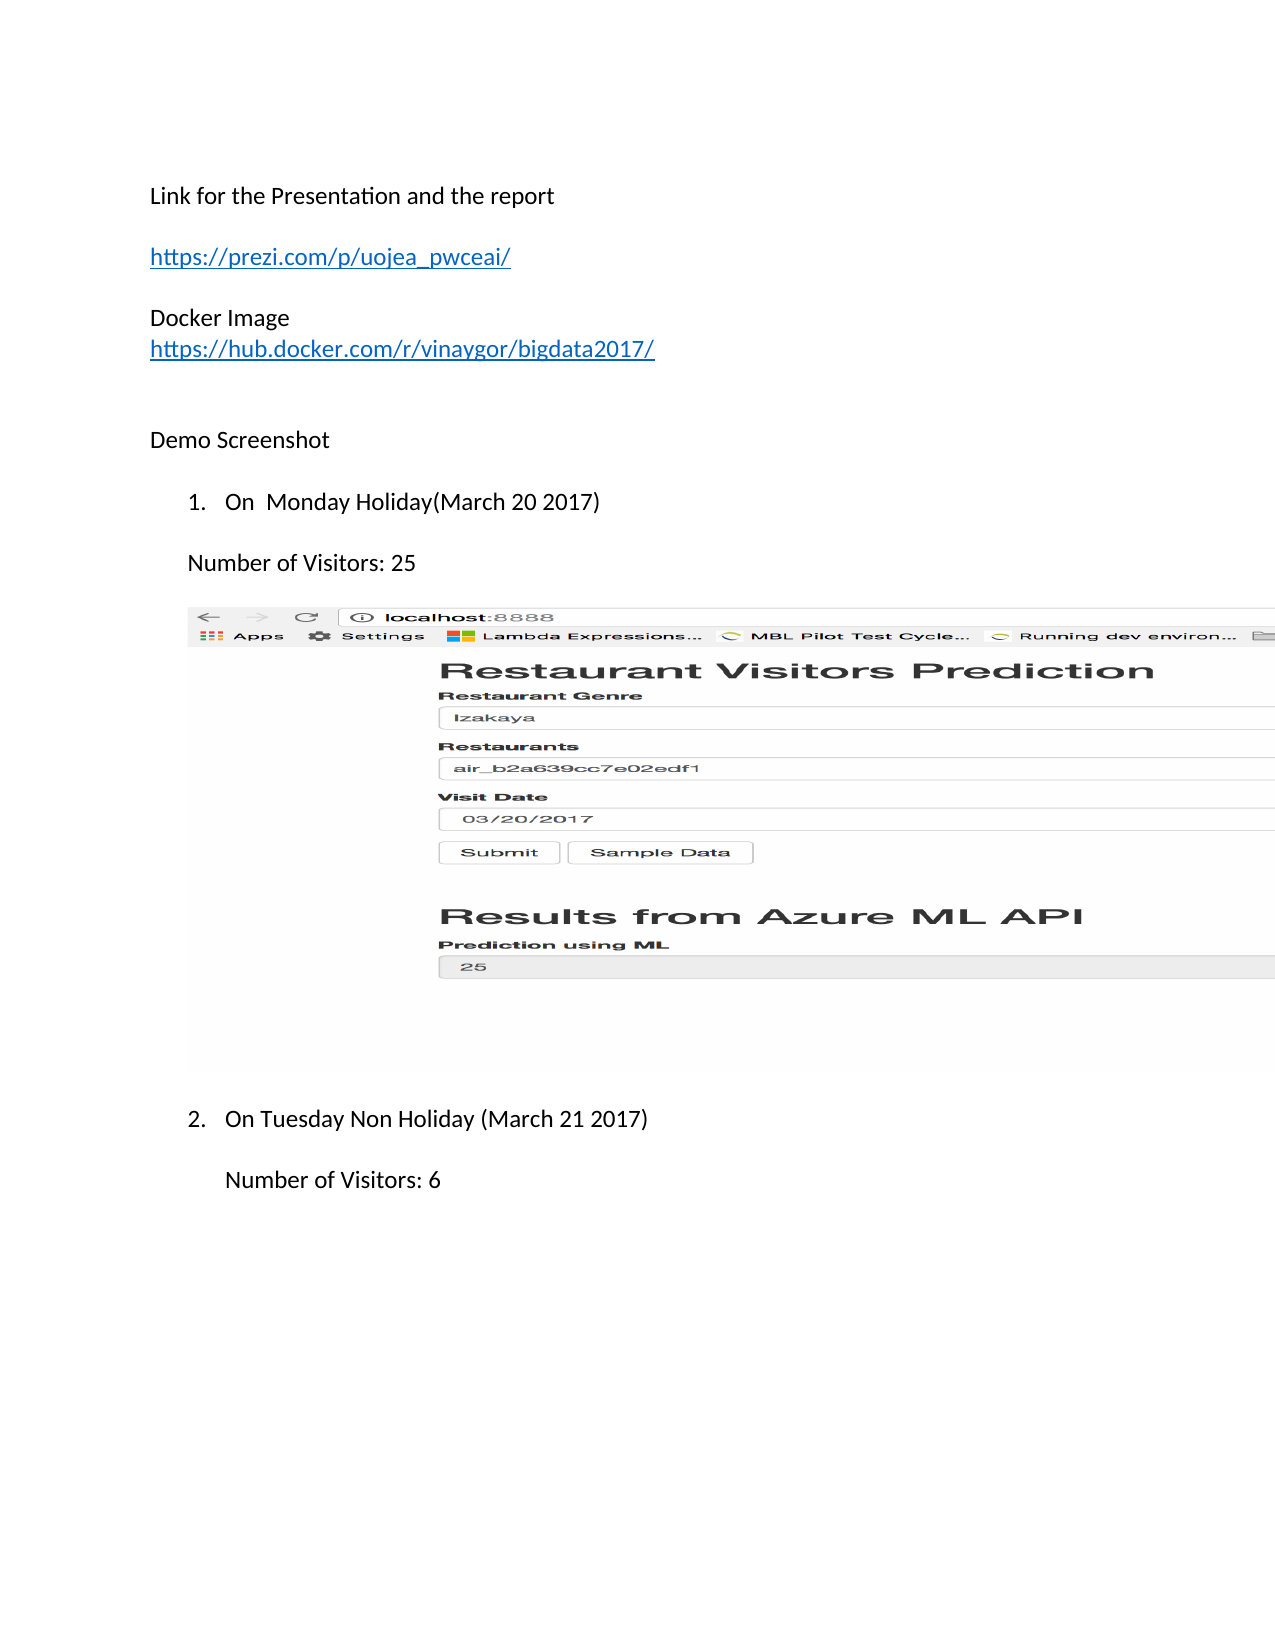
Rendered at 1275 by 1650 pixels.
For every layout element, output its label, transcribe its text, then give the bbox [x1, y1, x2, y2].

picture [187, 607, 1275, 1073]
list On Monday Holiday(March 20 2017) [187, 486, 1125, 516]
list On Tuesday Non Holiday (March 21 2017) [187, 1103, 1125, 1133]
list Number of Visitors: 6 [225, 1164, 1125, 1194]
text https://prezi.com/p/uojea_pwceai/ [150, 242, 1125, 272]
text Demo Screenshot [150, 425, 1125, 455]
text https://hub.docker.com/r/vinaygor/bigdata2017/ [150, 333, 1125, 364]
text Number of Visitors: 25 [187, 547, 1125, 577]
text Link for the Presentation and the report [150, 181, 1125, 211]
text Docker Image [150, 303, 1125, 333]
